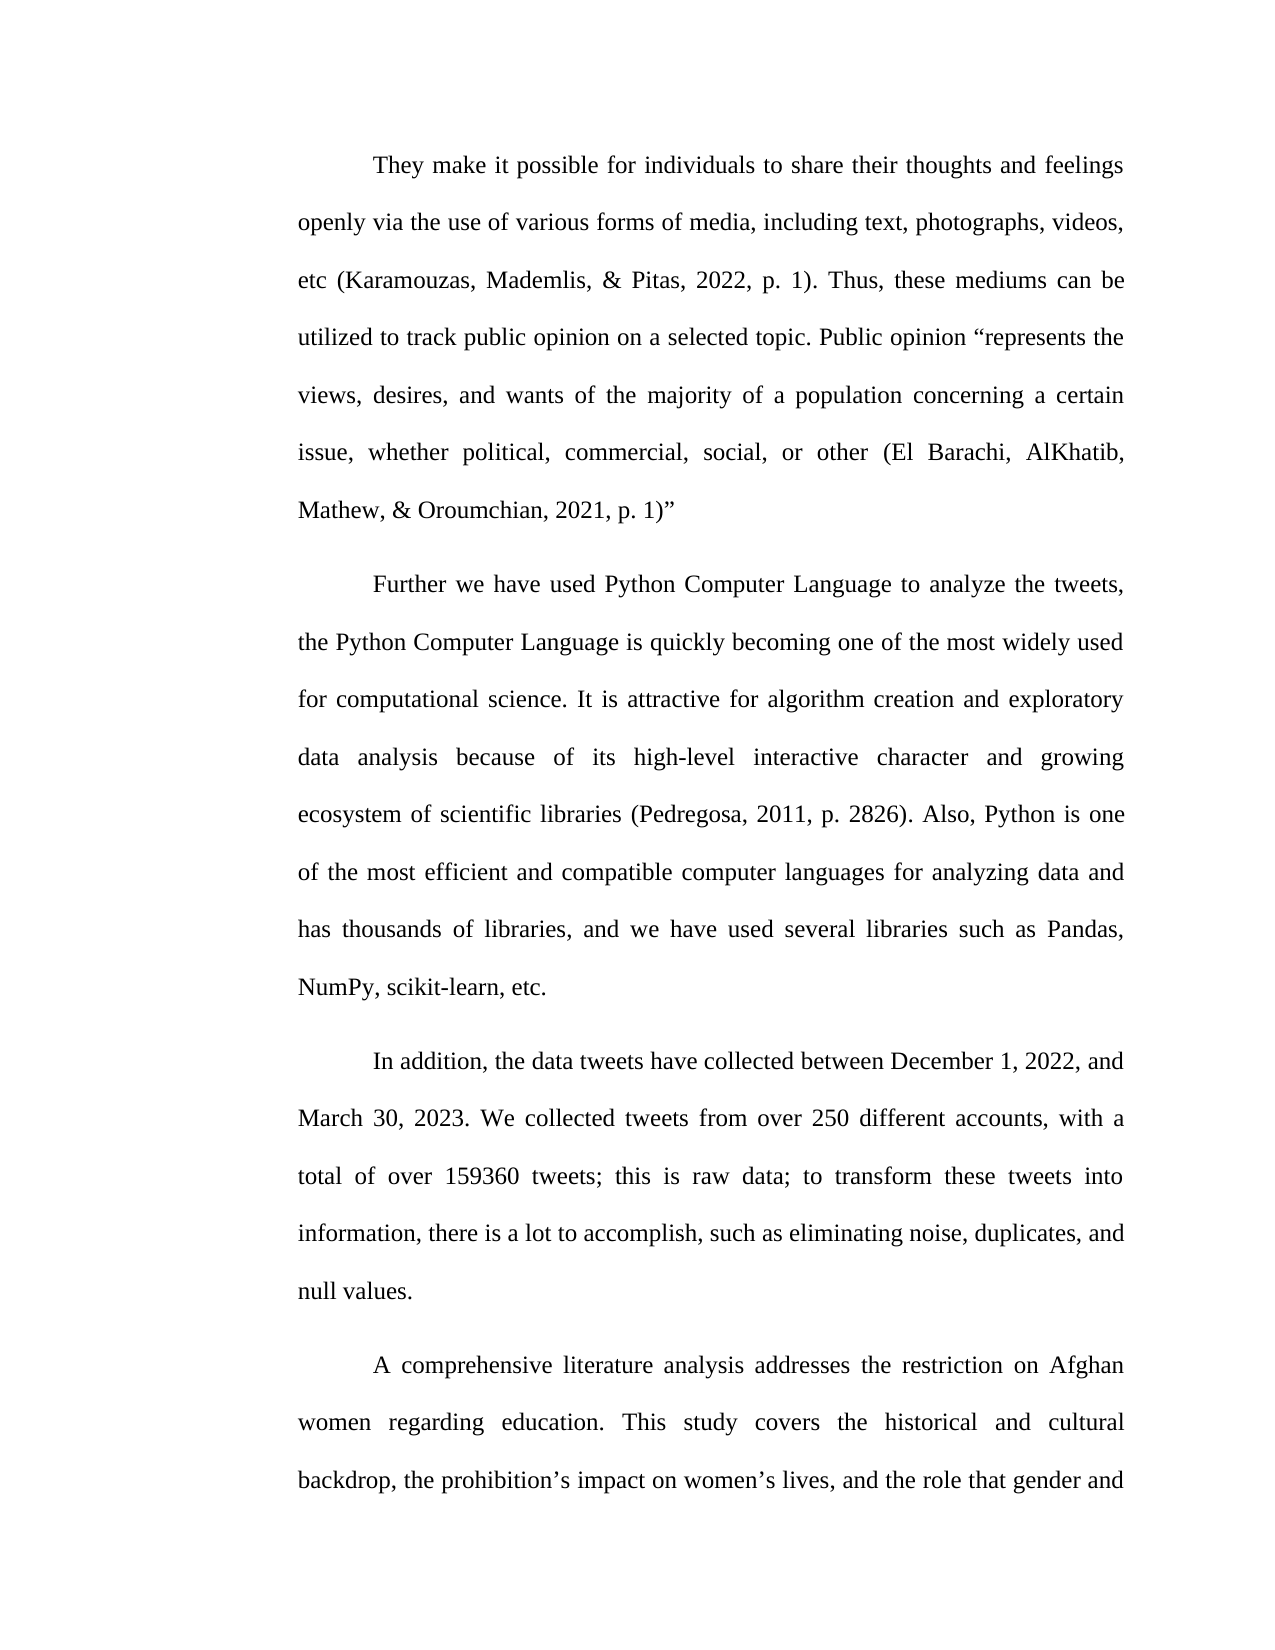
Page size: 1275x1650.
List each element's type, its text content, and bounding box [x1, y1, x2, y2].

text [298, 1350, 1125, 1494]
text Further we have used Python Computer Language to analyze the tweets, the Python Computer Language is quickly becoming one of the most widely used for computational science. It is attractive for algorithm creation and exploratory data analysis because of its high-level interactive character and growing ecosystem of scientific libraries. Also, Python is one of the most efficient and compatible computer languages for analyzing data and has thousands of libraries, and we have used several libraries such as Pandas, NumPy, scikit-learn, etc. [298, 569, 1125, 1000]
text They make it possible for individuals to share their thoughts and feelings openly via the use of various forms of media, including text, photographs, videos, etc. Thus, these mediums can be utilized to track public opinion on a selected topic. Public opinion “represents the views, desires, and wants of the majority of a population concerning a certain issue, whether political, commercial, social, or other” [298, 150, 1125, 524]
text In addition, the data tweets have collected between December 1, 2022, and March 30, 2023. We collected tweets from over 250 different accounts, with a total of over 159360 tweets; this is raw data; to transform these tweets into information, there is a lot to accomplish, such as eliminating noise, duplicates, and null values. [298, 1046, 1125, 1304]
